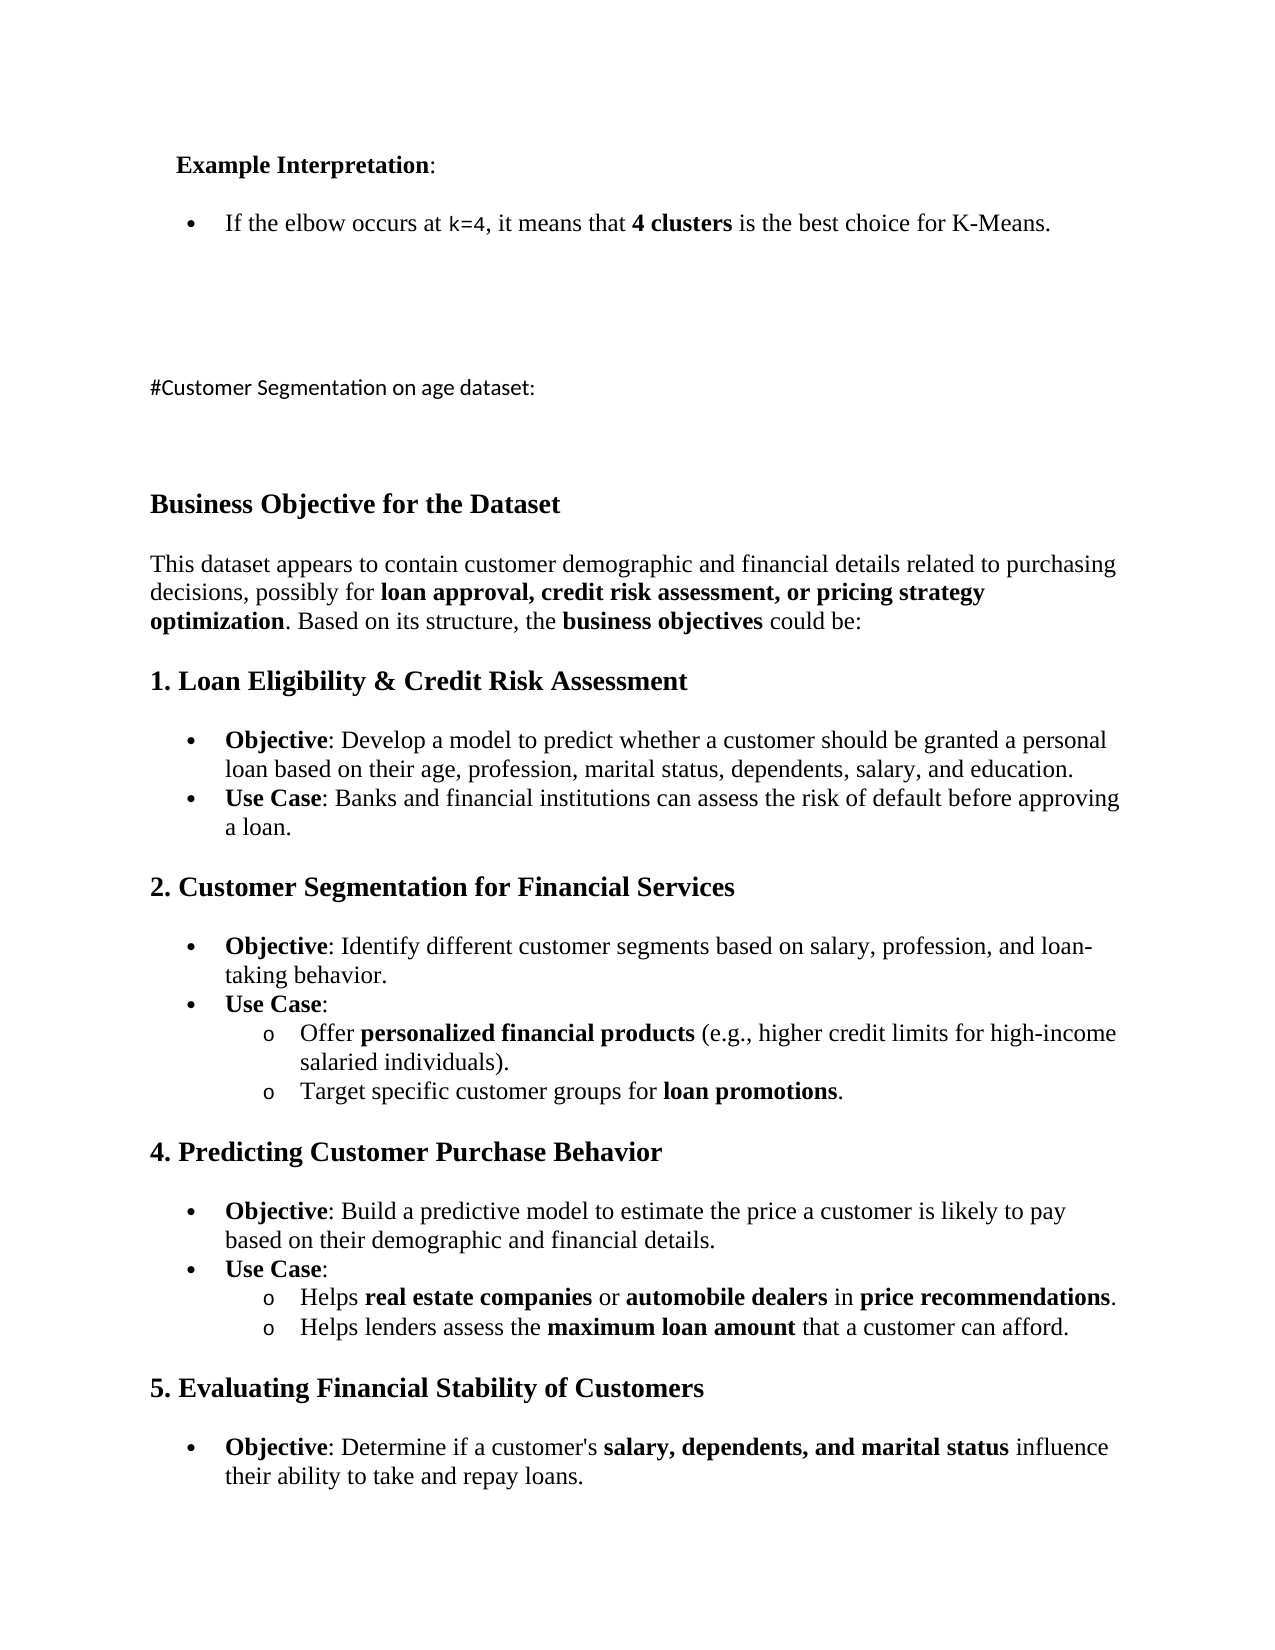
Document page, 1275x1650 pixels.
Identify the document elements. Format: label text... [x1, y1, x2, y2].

text 2. Customer Segmentation for Financial Services [150, 870, 1125, 902]
text 5. Evaluating Financial Stability of Customers [150, 1371, 1125, 1403]
list Objective: Develop a model to predict whether a customer should be granted a personal loan based on their age, profession, marital status, dependents, salary, and education. [187, 726, 1125, 783]
text This dataset appears to contain customer demographic and financial details related to purchasing decisions, possibly for loan approval, credit risk assessment, or pricing strategy optimization. Based on its structure, the business objectives could be: [150, 549, 1125, 635]
list Helps real estate companies or automobile dealers in price recommendations. [262, 1282, 1125, 1312]
list Offer personalized financial products (e.g., higher credit limits for high-income salaried individuals). [262, 1018, 1125, 1076]
list Use Case: Banks and financial institutions can assess the risk of default before approving a loan. [187, 783, 1125, 841]
list Objective: Build a predictive model to estimate the price a customer is likely to pay based on their demographic and financial details. [187, 1196, 1125, 1254]
list Target specific customer groups for loan promotions. [262, 1076, 1125, 1106]
list Objective: Determine if a customer's salary, dependents, and marital status influence their ability to take and repay loans. [187, 1432, 1125, 1490]
text 📌 Example Interpretation: [150, 150, 1125, 179]
text #Customer Segmentation on age dataset: [150, 373, 1125, 401]
list Use Case: [187, 989, 1125, 1018]
list Helps lenders assess the maximum loan amount that a customer can afford. [262, 1312, 1125, 1342]
list Use Case: [187, 1254, 1125, 1282]
list Objective: Identify different customer segments based on salary, profession, and loan-taking behavior. [187, 931, 1125, 989]
subtitle Business Objective for the Dataset [150, 487, 1125, 519]
text 1. Loan Eligibility & Credit Risk Assessment [150, 664, 1125, 696]
list If the elbow occurs at k=4, it means that 4 clusters is the best choice for K-Means. [187, 208, 1125, 237]
text 4. Predicting Customer Purchase Behavior [150, 1135, 1125, 1167]
